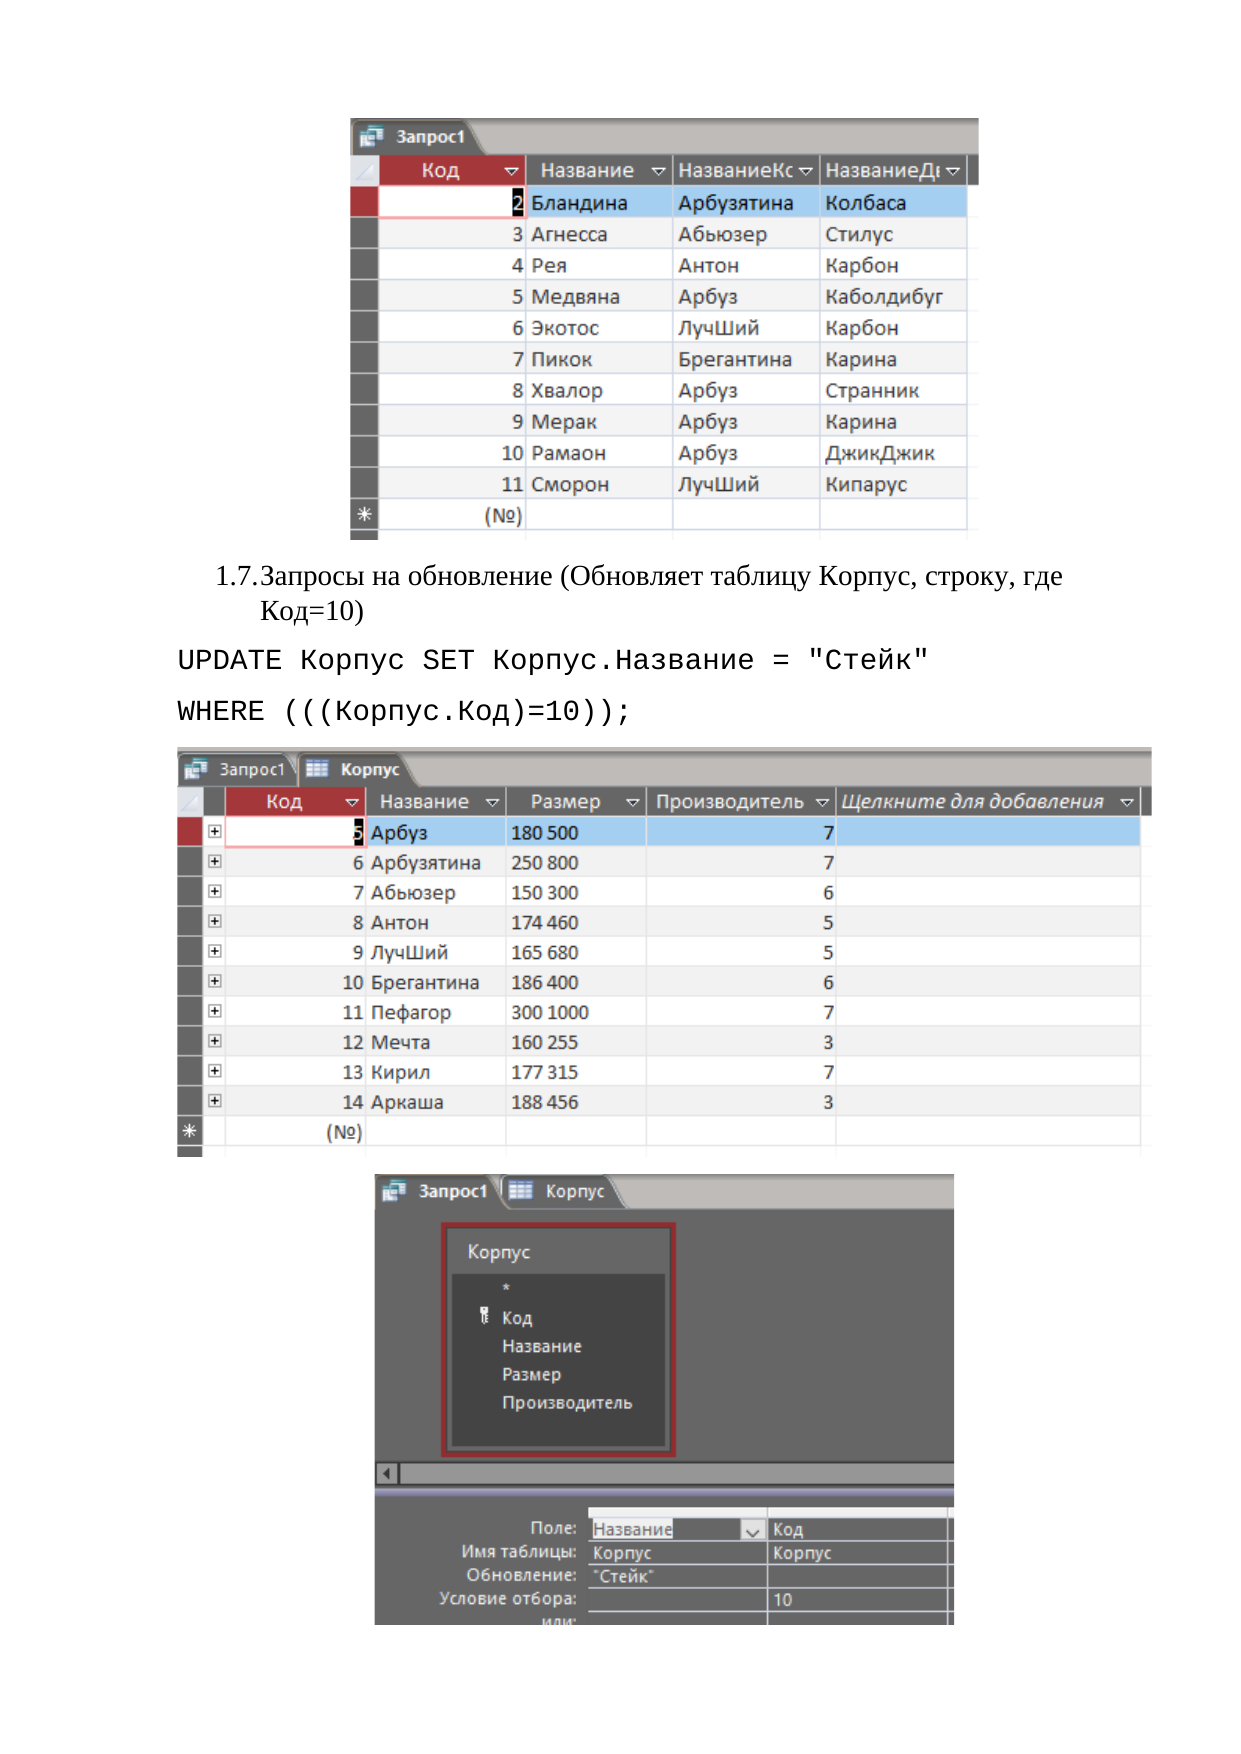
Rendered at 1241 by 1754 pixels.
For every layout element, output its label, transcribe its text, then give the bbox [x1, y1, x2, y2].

text WHERE (((Корпус.Код)=10)); [177, 696, 1152, 729]
picture [374, 1174, 955, 1625]
text UPDATE Корпус SET Корпус.Название = "Стейк" [177, 645, 1152, 678]
list Запросы на обновление (Обновляет таблицу Корпус, строку, где Код=10) [215, 558, 1152, 627]
picture [350, 118, 979, 540]
picture [177, 747, 1152, 1157]
